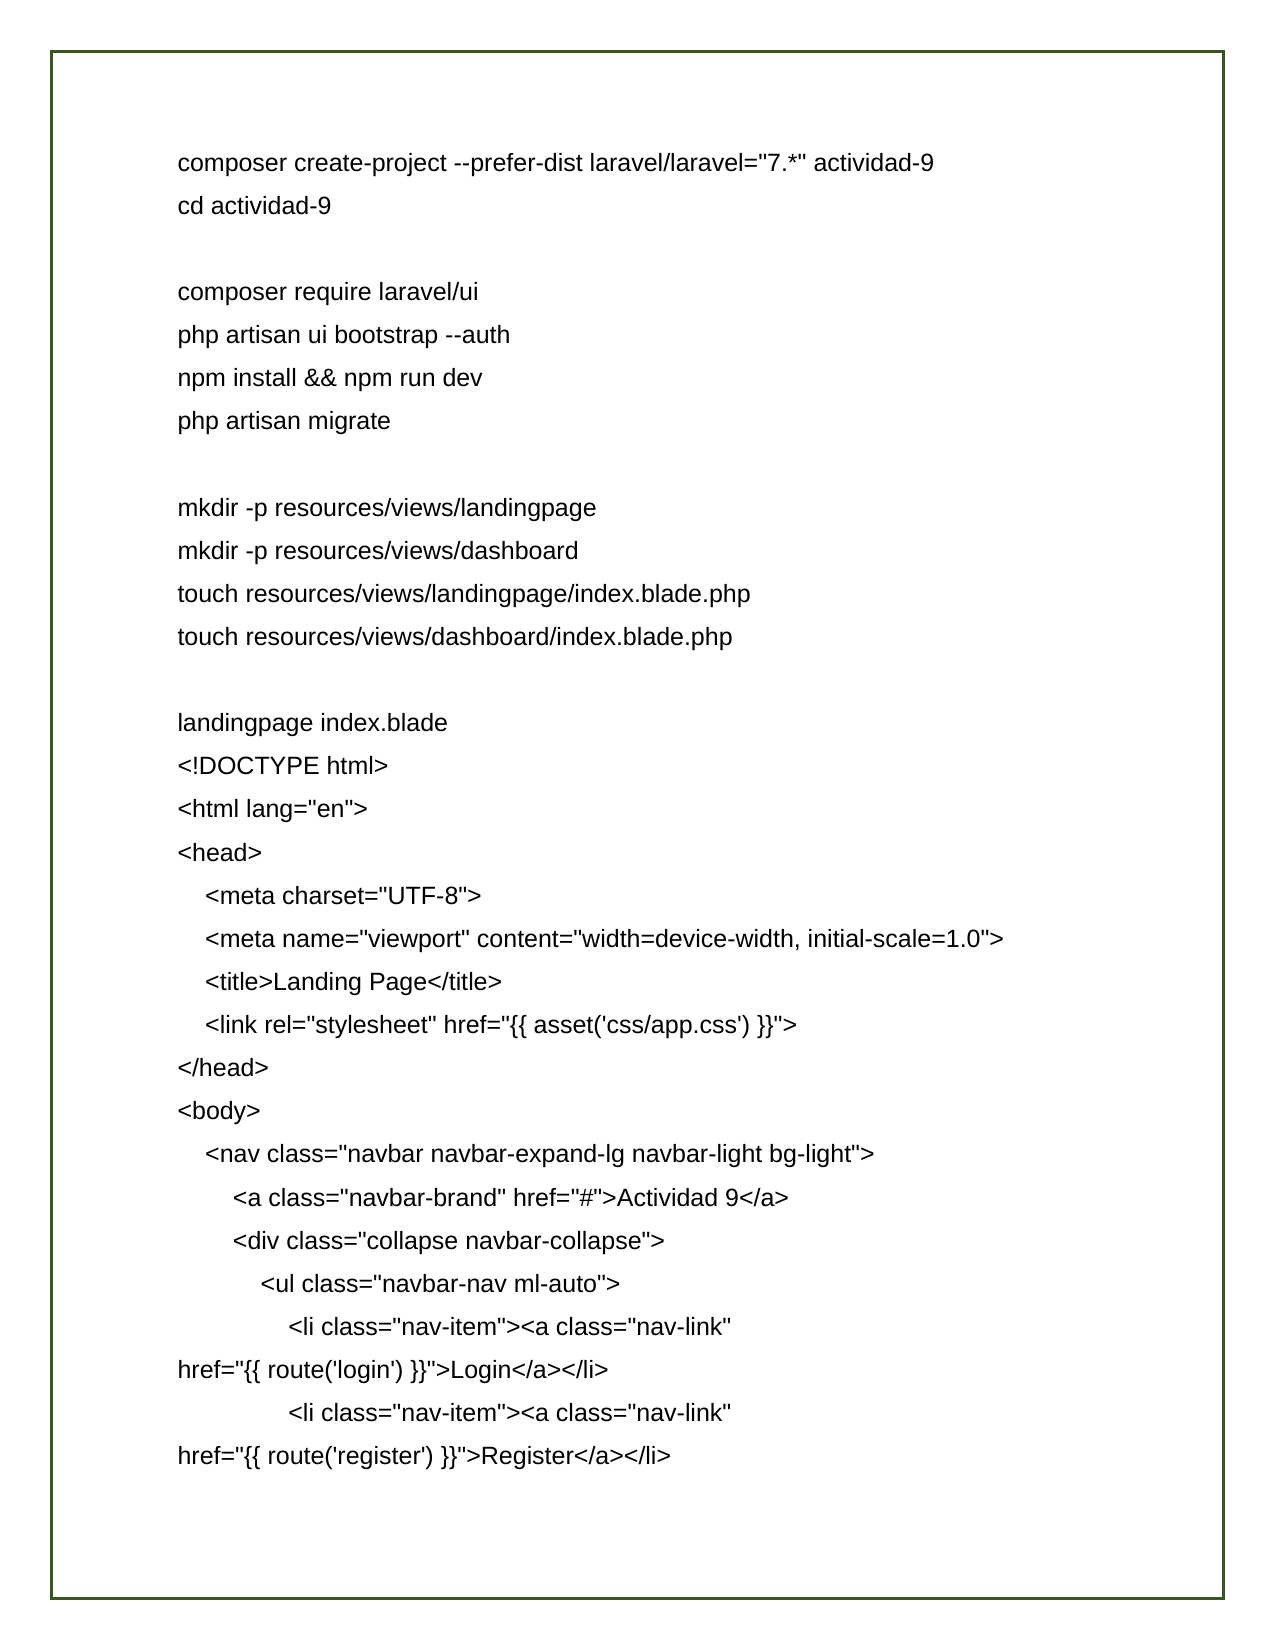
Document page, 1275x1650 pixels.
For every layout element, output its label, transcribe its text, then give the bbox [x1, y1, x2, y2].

text <li class="nav-item"><a class="nav-link" href="{{ route('login') }}">Login</a></li> [177, 1312, 1098, 1384]
text <meta charset="UTF-8"> [177, 881, 1098, 909]
text </head> [177, 1053, 1098, 1082]
text npm install && npm run dev [177, 363, 1098, 392]
text composer require laravel/ui [177, 277, 1098, 306]
text <div class="collapse navbar-collapse"> [177, 1226, 1098, 1254]
text php artisan migrate [177, 406, 1098, 435]
text <title>Landing Page</title> [177, 967, 1098, 996]
text <!DOCTYPE html> [177, 751, 1098, 780]
text <head> [177, 838, 1098, 866]
text <ul class="navbar-nav ml-auto"> [177, 1269, 1098, 1298]
text mkdir -p resources/views/dashboard [177, 536, 1098, 564]
text php artisan ui bootstrap --auth [177, 320, 1098, 349]
text <html lang="en"> [177, 794, 1098, 823]
text mkdir -p resources/views/landingpage [177, 493, 1098, 521]
text <a class="navbar-brand" href="#">Actividad 9</a> [177, 1183, 1098, 1211]
text touch resources/views/dashboard/index.blade.php [177, 622, 1098, 651]
text touch resources/views/landingpage/index.blade.php [177, 579, 1098, 608]
text <link rel="stylesheet" href="{{ asset('css/app.css') }}"> [177, 1010, 1098, 1039]
text composer create-project --prefer-dist laravel/laravel="7.*" actividad-9 [177, 148, 1098, 176]
text <meta name="viewport" content="width=device-width, initial-scale=1.0"> [177, 924, 1098, 953]
text cd actividad-9 [177, 191, 1098, 219]
text <body> [177, 1096, 1098, 1125]
text landingpage index.blade [177, 708, 1098, 737]
text <nav class="navbar navbar-expand-lg navbar-light bg-light"> [177, 1139, 1098, 1168]
text <li class="nav-item"><a class="nav-link" href="{{ route('register') }}">Register</a></li> [177, 1398, 1098, 1470]
